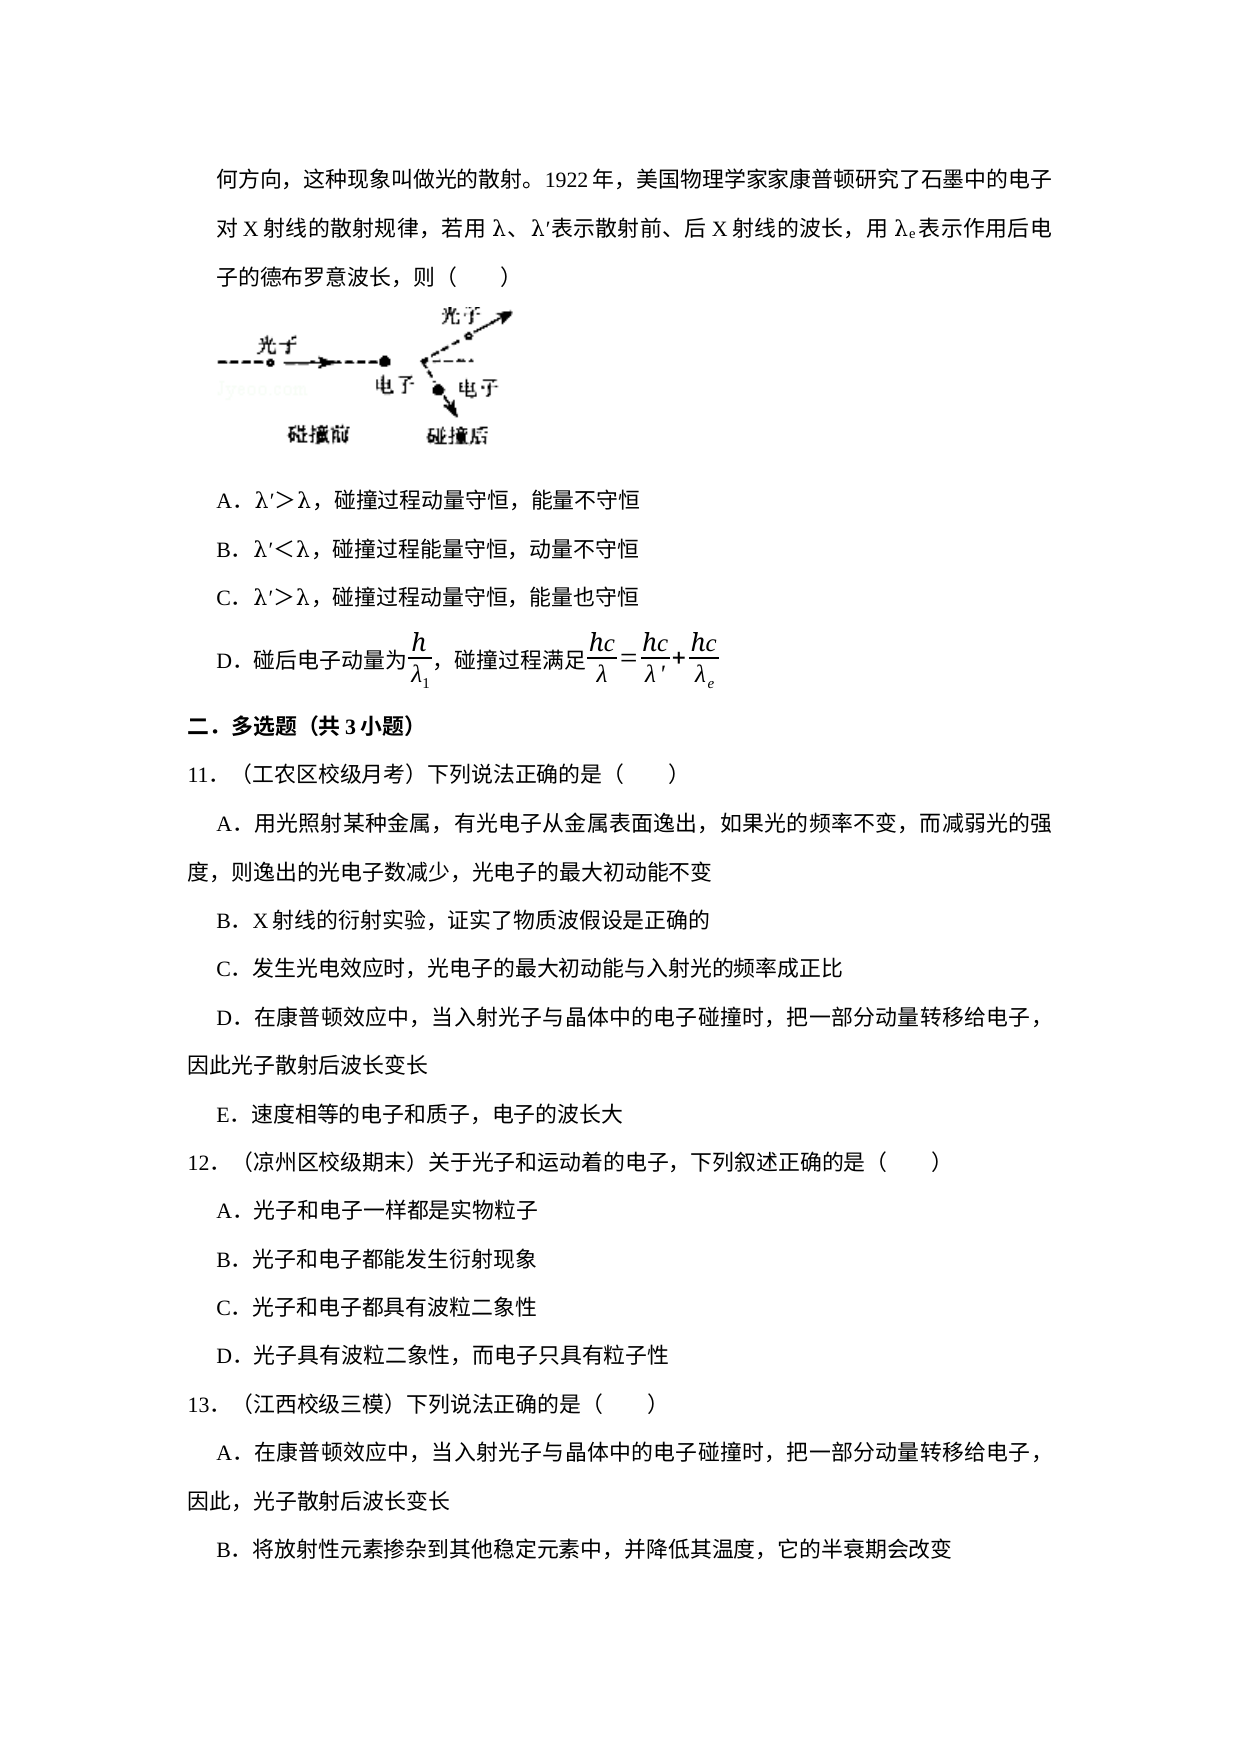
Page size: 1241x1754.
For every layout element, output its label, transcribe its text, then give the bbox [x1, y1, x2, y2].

text A．在康普顿效应中，当入射光子与晶体中的电子碰撞时，把一部分动量转移给电子，因此，光子散射后波长变长 [187, 1434, 1053, 1516]
text D．碰后电子动量为，碰撞过程满足 [187, 628, 1053, 693]
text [187, 162, 1053, 292]
picture [216, 307, 513, 446]
text E．速度相等的电子和质子，电子的波长大 [187, 1096, 1053, 1129]
text 二．多选题（共3小题） [187, 709, 1053, 741]
text D．光子具有波粒二象性，而电子只具有粒子性 [187, 1338, 1053, 1370]
text C．λ′＞λ，碰撞过程动量守恒，能量也守恒 [187, 579, 1053, 612]
text A．光子和电子一样都是实物粒子 [187, 1193, 1053, 1225]
text 13．（江西校级三模）下列说法正确的是（ ） [187, 1386, 1053, 1419]
text A．λ′＞λ，碰撞过程动量守恒，能量不守恒 [187, 483, 1053, 515]
text 11．（工农区校级月考）下列说法正确的是（ ） [187, 757, 1053, 789]
text B．光子和电子都能发生衍射现象 [187, 1241, 1053, 1274]
text D．在康普顿效应中，当入射光子与晶体中的电子碰撞时，把一部分动量转移给电子，因此光子散射后波长变长 [187, 999, 1053, 1080]
text 12．（凉州区校级期末）关于光子和运动着的电子，下列叙述正确的是（ ） [187, 1144, 1053, 1177]
text C．发生光电效应时，光电子的最大初动能与入射光的频率成正比 [187, 951, 1053, 983]
text A．用光照射某种金属，有光电子从金属表面逸出，如果光的频率不变，而减弱光的强度，则逸出的光电子数减少，光电子的最大初动能不变 [187, 805, 1053, 887]
text B．将放射性元素掺杂到其他稳定元素中，并降低其温度，它的半衰期会改变 [187, 1532, 1053, 1564]
text C．光子和电子都具有波粒二象性 [187, 1289, 1053, 1322]
text B．X射线的衍射实验，证实了物质波假设是正确的 [187, 902, 1053, 935]
text B．λ′＜λ，碰撞过程能量守恒，动量不守恒 [187, 531, 1053, 564]
